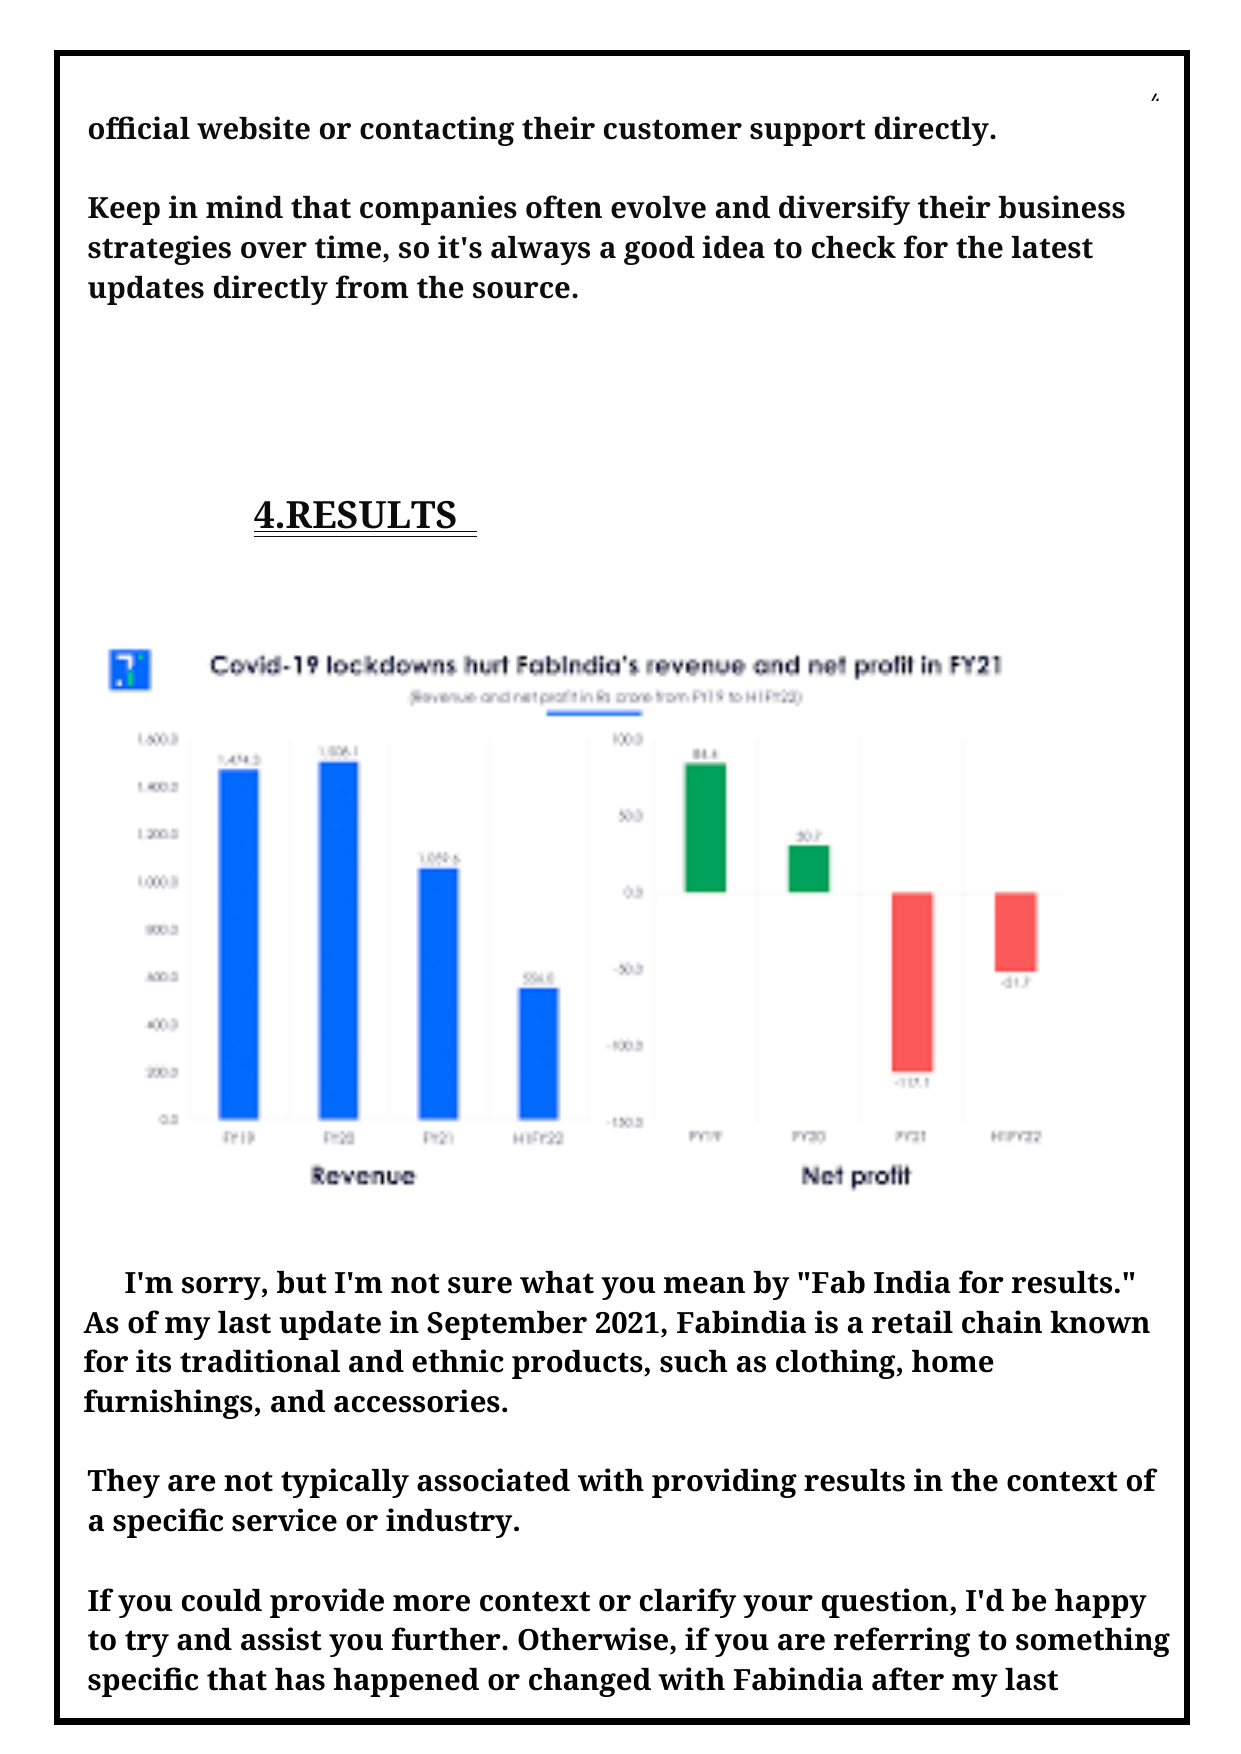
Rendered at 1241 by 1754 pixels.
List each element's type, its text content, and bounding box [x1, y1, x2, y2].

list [87, 1580, 1178, 1699]
list Keep in mind that companies often evolve and diversify their business strategies over time, so it's always a good idea to check for the latest updates directly from the source. [87, 188, 1178, 307]
picture [103, 645, 1099, 1202]
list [87, 108, 1178, 148]
list I'm sorry, but I'm not sure what you mean by "Fab India for results." As of my last update in September 2021, Fabindia is a retail chain known for its traditional and ethnic products, such as clothing, home furnishings, and accessories. [60, 1262, 1178, 1421]
list 4.RESULTS [60, 488, 1178, 539]
list They are not typically associated with providing results in the context of a specific service or industry. [87, 1461, 1178, 1540]
